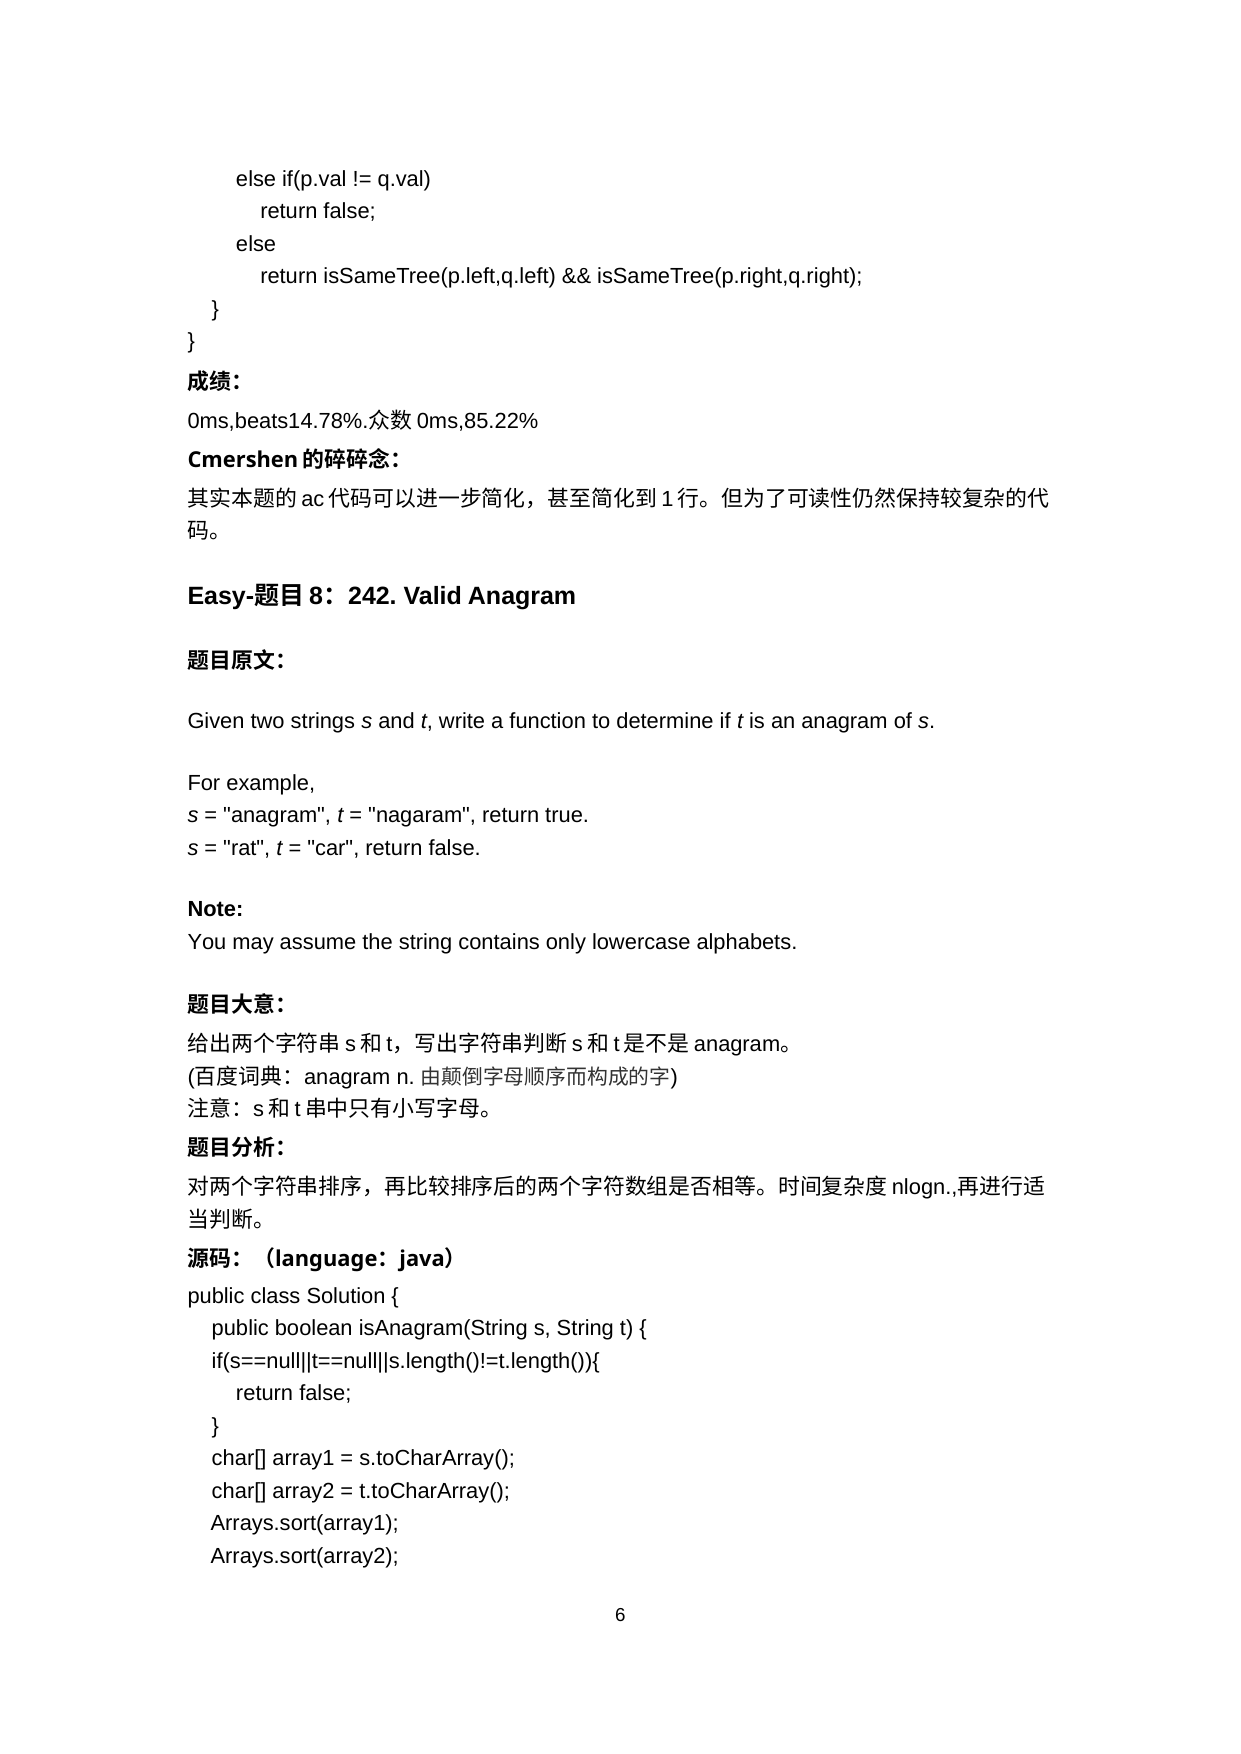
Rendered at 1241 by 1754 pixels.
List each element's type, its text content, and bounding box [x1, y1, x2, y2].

text } [187, 324, 1053, 357]
subtitle 题目分析： [187, 1130, 1053, 1162]
subtitle 成绩： [187, 363, 1053, 396]
text char[] array1 = s.toCharArray(); [187, 1442, 1053, 1474]
text Arrays.sort(array2); [187, 1539, 1053, 1572]
text else if(p.val != q.val) [187, 162, 1053, 194]
text return isSameTree(p.left,q.left) && isSameTree(p.right,q.right); [187, 259, 1053, 292]
text public boolean isAnagram(String s, String t) { [187, 1312, 1053, 1344]
text if(s==null||t==null||s.length()!=t.length()){ [187, 1344, 1053, 1377]
text Given two strings s and t, write a function to determine if t is an anagram of s. [187, 704, 1053, 737]
text else [187, 227, 1053, 259]
text return false; [187, 1377, 1053, 1409]
text 其实本题的ac代码可以进一步简化，甚至简化到1行。但为了可读性仍然保持较复杂的代码。 [187, 480, 1053, 545]
text 对两个字符串排序，再比较排序后的两个字符数组是否相等。时间复杂度nlogn.,再进行适当判断。 [187, 1169, 1053, 1234]
text char[] array2 = t.toCharArray(); [187, 1474, 1053, 1507]
text public class Solution { [187, 1279, 1053, 1312]
text } [187, 292, 1053, 324]
text 注意：s和t串中只有小写字母。 [187, 1091, 1053, 1123]
text } [187, 1409, 1053, 1442]
subtitle 题目原文： [187, 643, 1053, 675]
text Note: You may assume the string contains only lowercase alphabets. [187, 893, 1053, 958]
text return false; [187, 194, 1053, 227]
text For example, s = "anagram", t = "nagaram", return true. s = "rat", t = "car", return false. [187, 766, 1053, 863]
text (百度词典：anagram n. 由颠倒字母顺序而构成的字) [187, 1058, 1053, 1091]
subtitle 题目大意： [187, 987, 1053, 1019]
subtitle 源码：（language：java） [187, 1240, 1053, 1273]
subtitle Cmershen的碎碎念： [187, 441, 1053, 474]
text Arrays.sort(array1); [187, 1507, 1053, 1539]
text 给出两个字符串s和t，写出字符串判断s和t是不是anagram。 [187, 1026, 1053, 1058]
subtitle Easy-题目8：242. Valid Anagram [187, 561, 1053, 626]
text 0ms,beats14.78%.众数0ms,85.22% [187, 402, 1053, 435]
